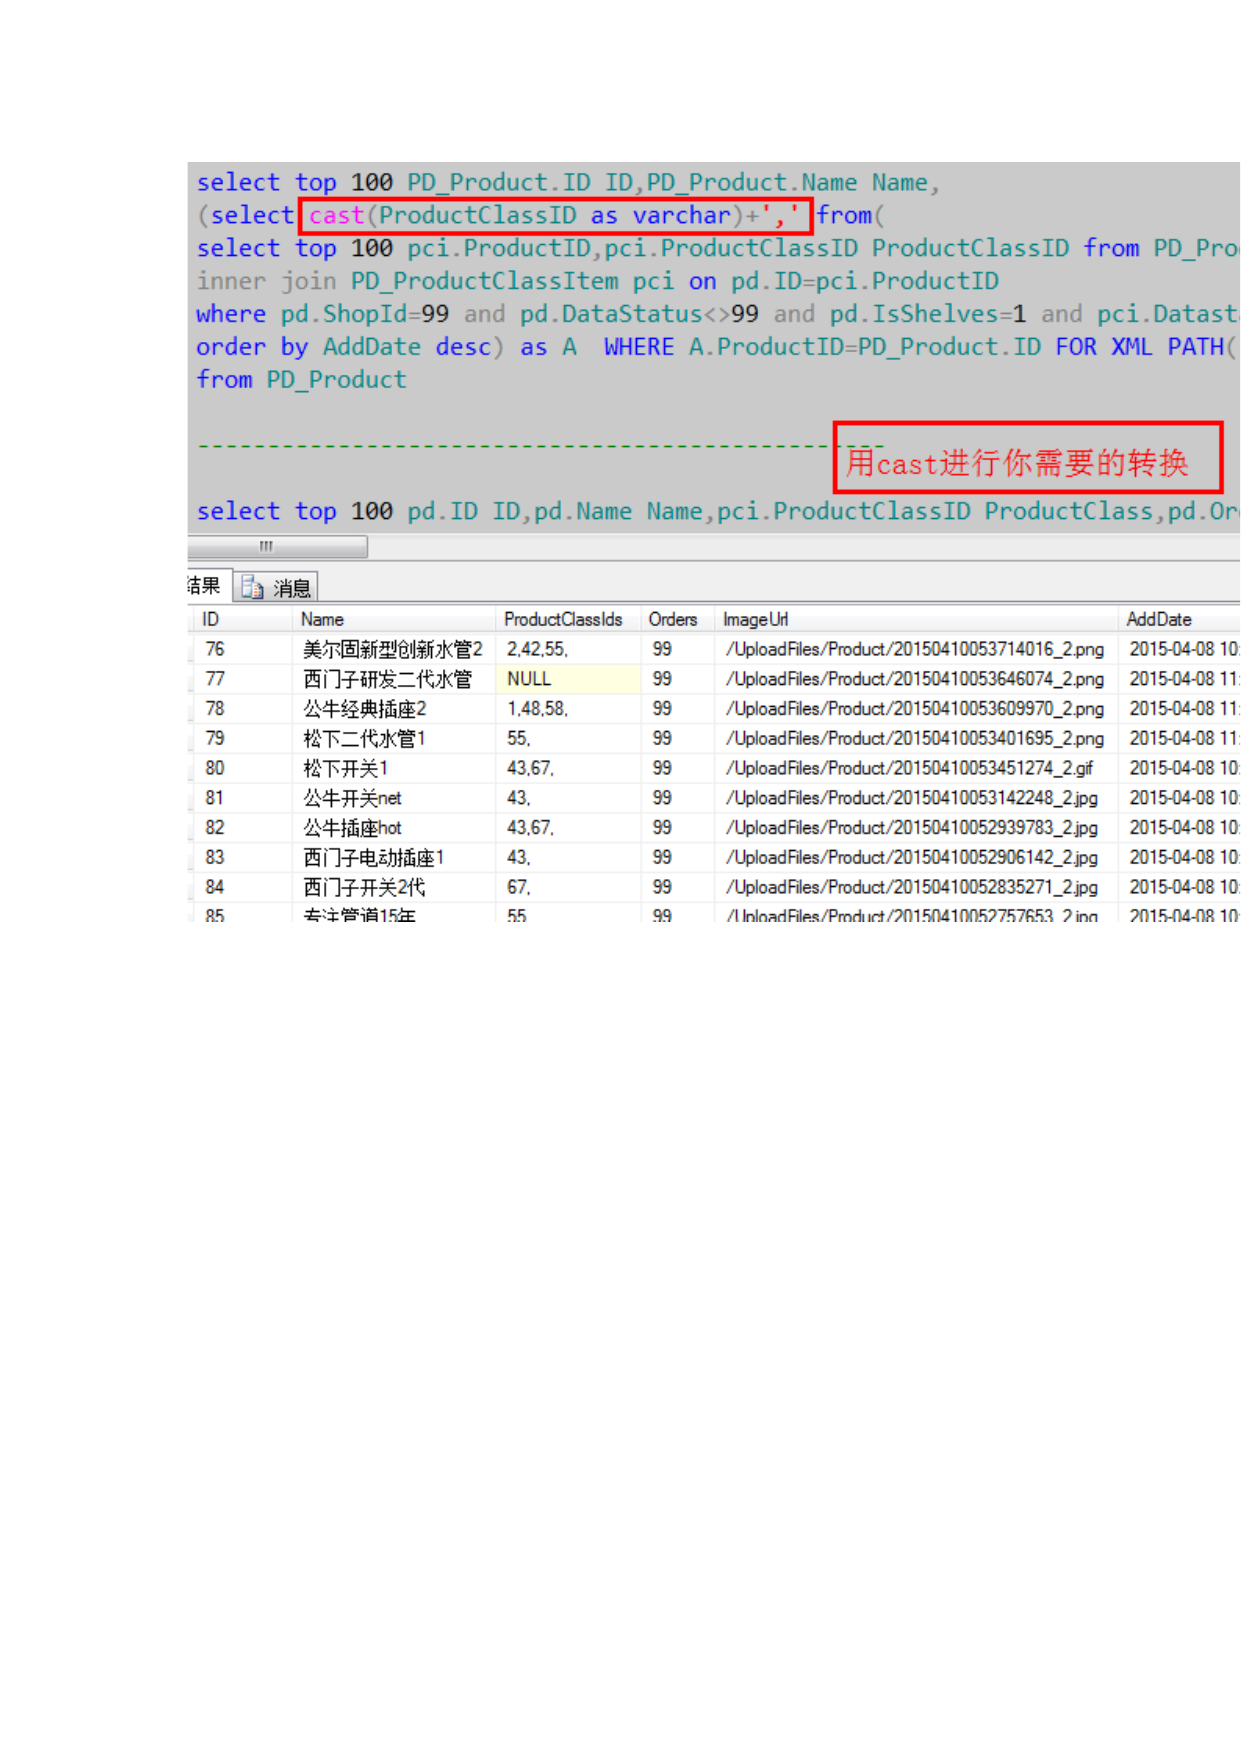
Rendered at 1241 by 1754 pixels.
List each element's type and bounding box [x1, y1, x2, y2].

picture [187, 162, 1241, 922]
